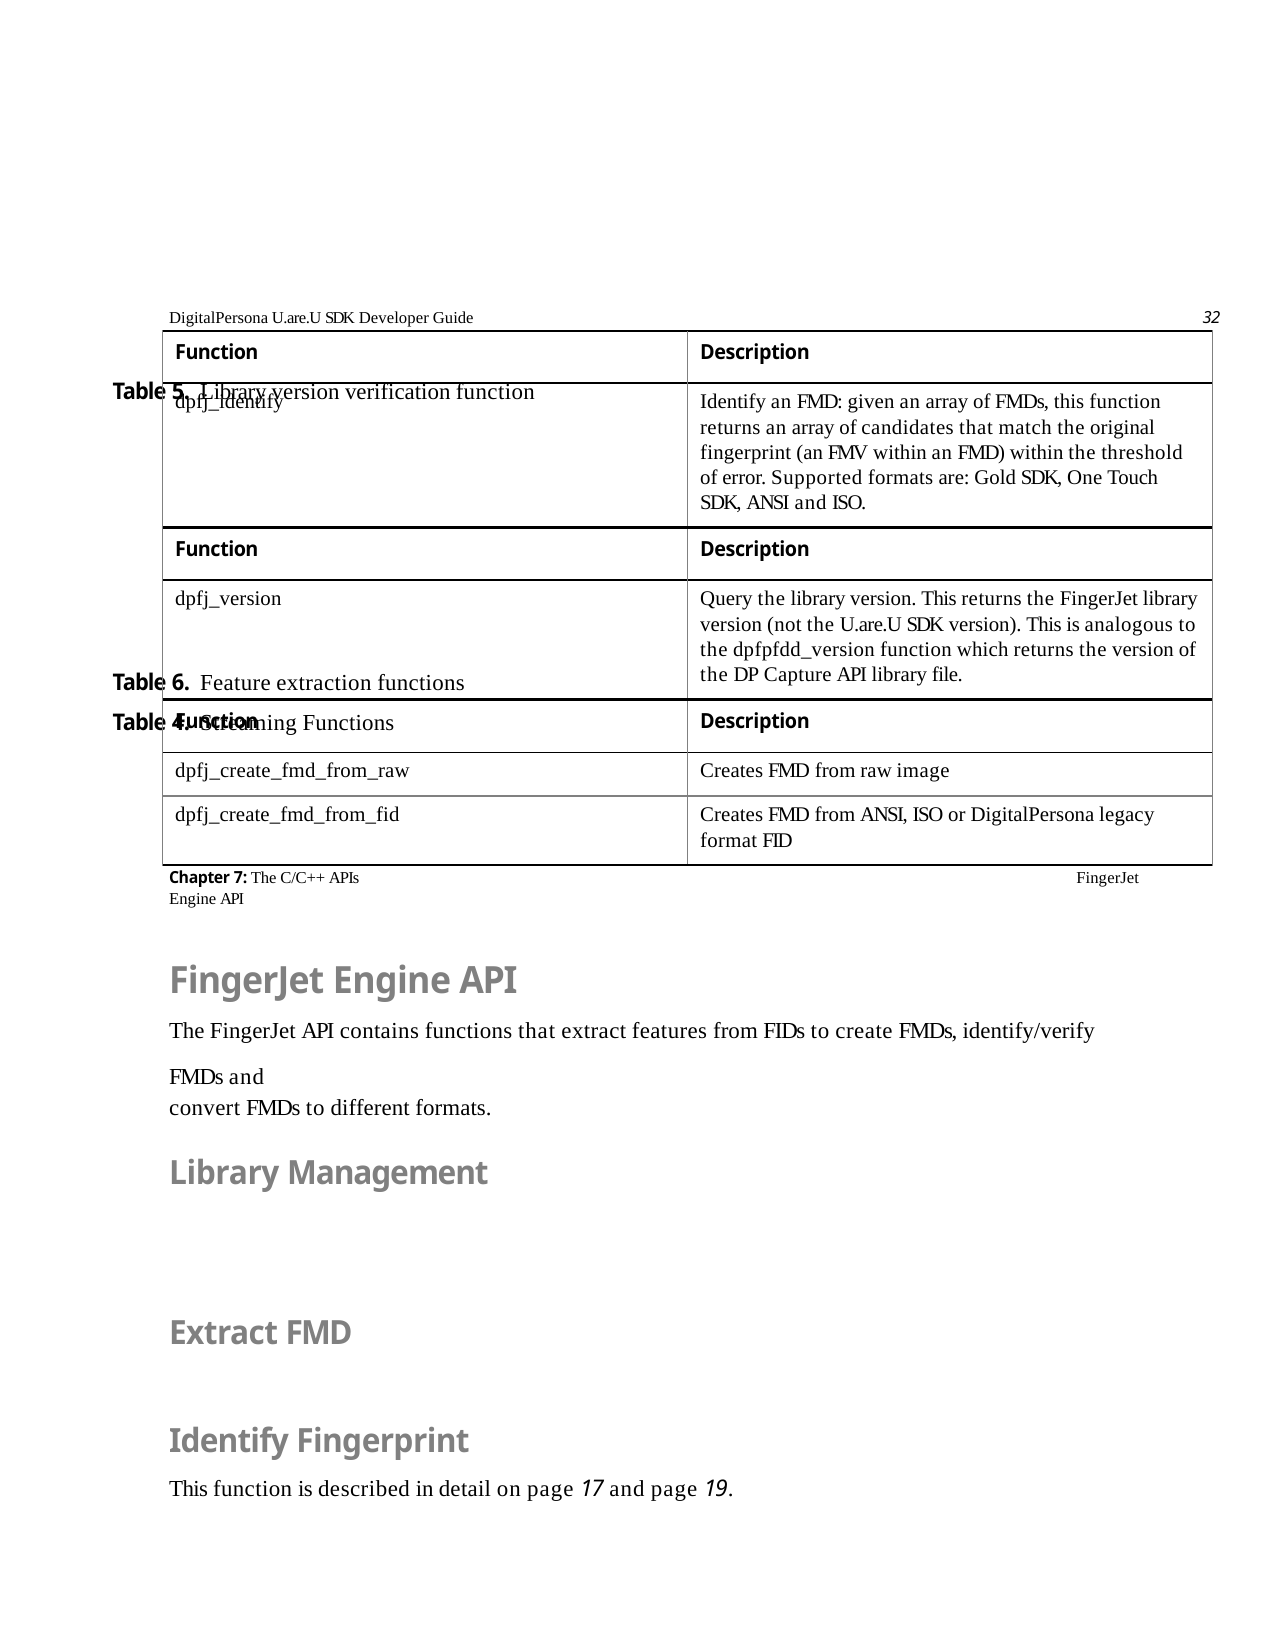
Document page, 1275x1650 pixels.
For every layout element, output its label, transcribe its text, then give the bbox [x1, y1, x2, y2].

table_header Function [163, 332, 687, 382]
table_header Function [163, 529, 687, 579]
text The FingerJet API contains functions that extract features from FIDs to create FMDs, identify/verify FMDs and [169, 1002, 1150, 1093]
text Chapter 7: The C/C++ APIs FingerJet Engine API [169, 866, 1150, 909]
table_cell Creates FMD from ANSI, ISO or DigitalPersona legacy format FID [688, 797, 1212, 864]
table_cell dpfj_identify [163, 384, 687, 526]
table_cell dpfj_version [163, 581, 687, 698]
text DigitalPersona U.are.U SDK Developer Guide 32 [169, 300, 1150, 330]
text Library Management [169, 1145, 1150, 1194]
table_cell Identify an FMD: given an array of FMDs, this function returns an array of candidates that match the original fingerprint (an FMV within an FMD) within the threshold of error. Supported formats are: Gold SDK, One Touch SDK, ANSI and ISO. [688, 384, 1212, 526]
text This function is described in detail on page 17 and page 19. [169, 1462, 1150, 1505]
text Extract FMD [169, 1307, 1150, 1354]
table_cell dpfj_create_fmd_from_raw [163, 753, 687, 795]
text Identify Fingerprint [169, 1416, 1150, 1462]
table_header Description [688, 529, 1212, 579]
table_cell dpfj_create_fmd_from_fid [163, 797, 687, 864]
text FingerJet Engine API [169, 959, 1150, 1002]
table_header Function [163, 701, 687, 752]
table_cell Query the library version. This returns the FingerJet library version (not the U.are.U SDK version). This is analogous to the dpfpfdd_version function which returns the version of the DP Capture API library file. [688, 581, 1212, 698]
text convert FMDs to different formats. [169, 1093, 1150, 1120]
table_cell Creates FMD from raw image [688, 753, 1212, 795]
table_header Description [688, 701, 1212, 752]
table_header Description [688, 332, 1212, 382]
